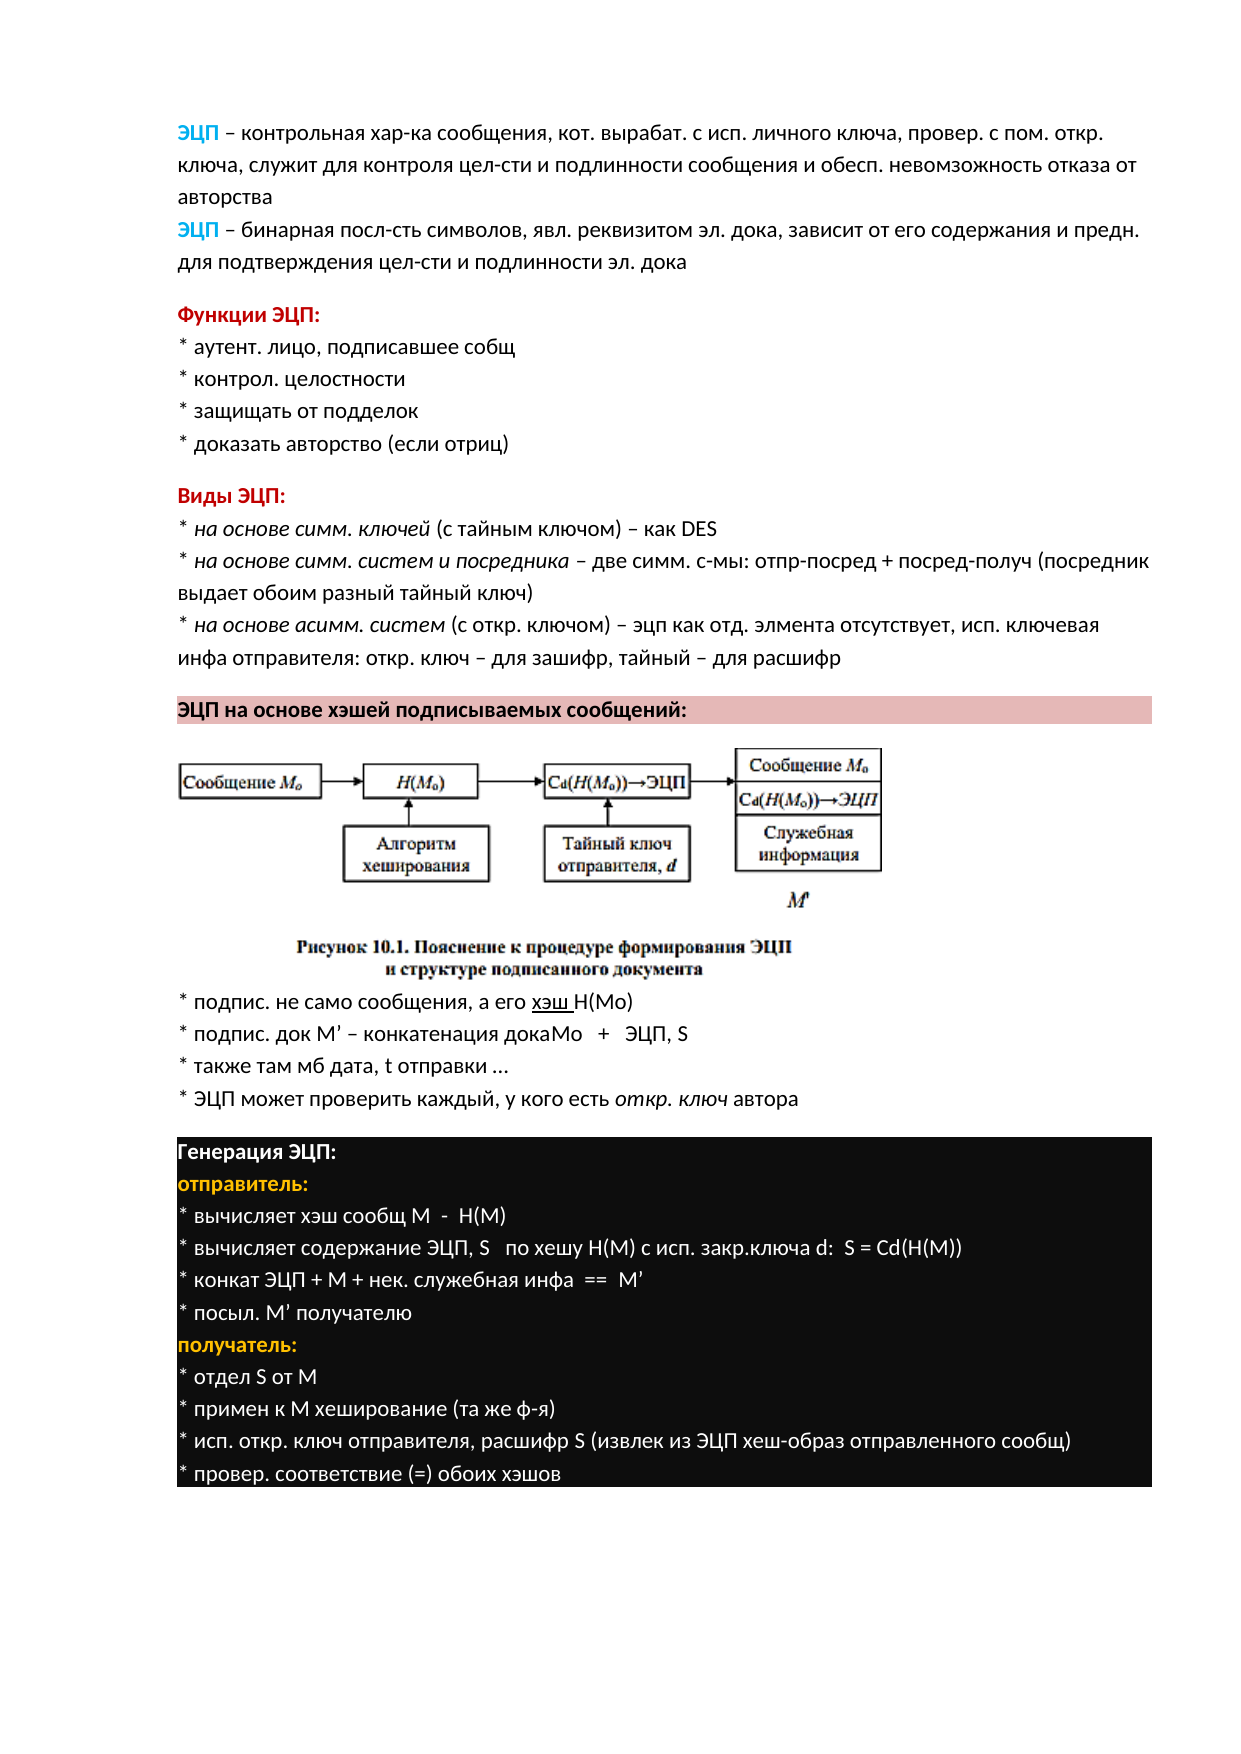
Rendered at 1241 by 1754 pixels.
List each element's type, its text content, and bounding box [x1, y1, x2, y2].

text ЭЦП на основе хэшей подписываемых сообщений: [177, 696, 1152, 724]
picture [177, 748, 882, 983]
text ЭЦП – контрольная хар-ка сообщения, кот. вырабат. с исп. личного ключа, провер. с пом. откр. ключа, служит для контроля цел-сти и подлинности сообщения и обесп. невомзожность отказа от авторства ЭЦП – бинарная посл-сть символов, явл. реквизитом эл. дока, зависит от его содержания и предн. для подтверждения цел-сти и подлинности эл. дока [177, 118, 1152, 275]
text Виды ЭЦП: * на основе симм. ключей (с тайным ключом) – как DES * на основе симм. систем и посредника – две симм. с-мы: отпр-посред + посред-получ (посредник выдает обоим разный тайный ключ) * на основе асимм. систем (с откр. ключом) – эцп как отд. элмента отсутствует, исп. ключевая инфа отправителя: откр. ключ – для зашифр, тайный – для расшифр [177, 482, 1152, 671]
text Функции ЭЦП: * аутент. лицо, подписавшее собщ * контрол. целостности * защищать от подделок * доказать авторство (если отриц) [177, 300, 1152, 457]
text Генерация ЭЦП: отправитель: * вычисляет хэш сообщ М - H(M) * вычисляет содержание ЭЦП, S по хешу H(M) с исп. закр.ключа d: S = Cd(H(M)) * конкат ЭЦП + М + нек. служебная инфа == M’ * посыл. M’ получателю получатель: * отдел S от М * примен к М хеширование (та же ф-я) * исп. откр. ключ отправителя, расшифр S (извлек из ЭЦП хеш-образ отправленного сообщ) * провер. соответствие (=) обоих хэшов [177, 1137, 1152, 1487]
